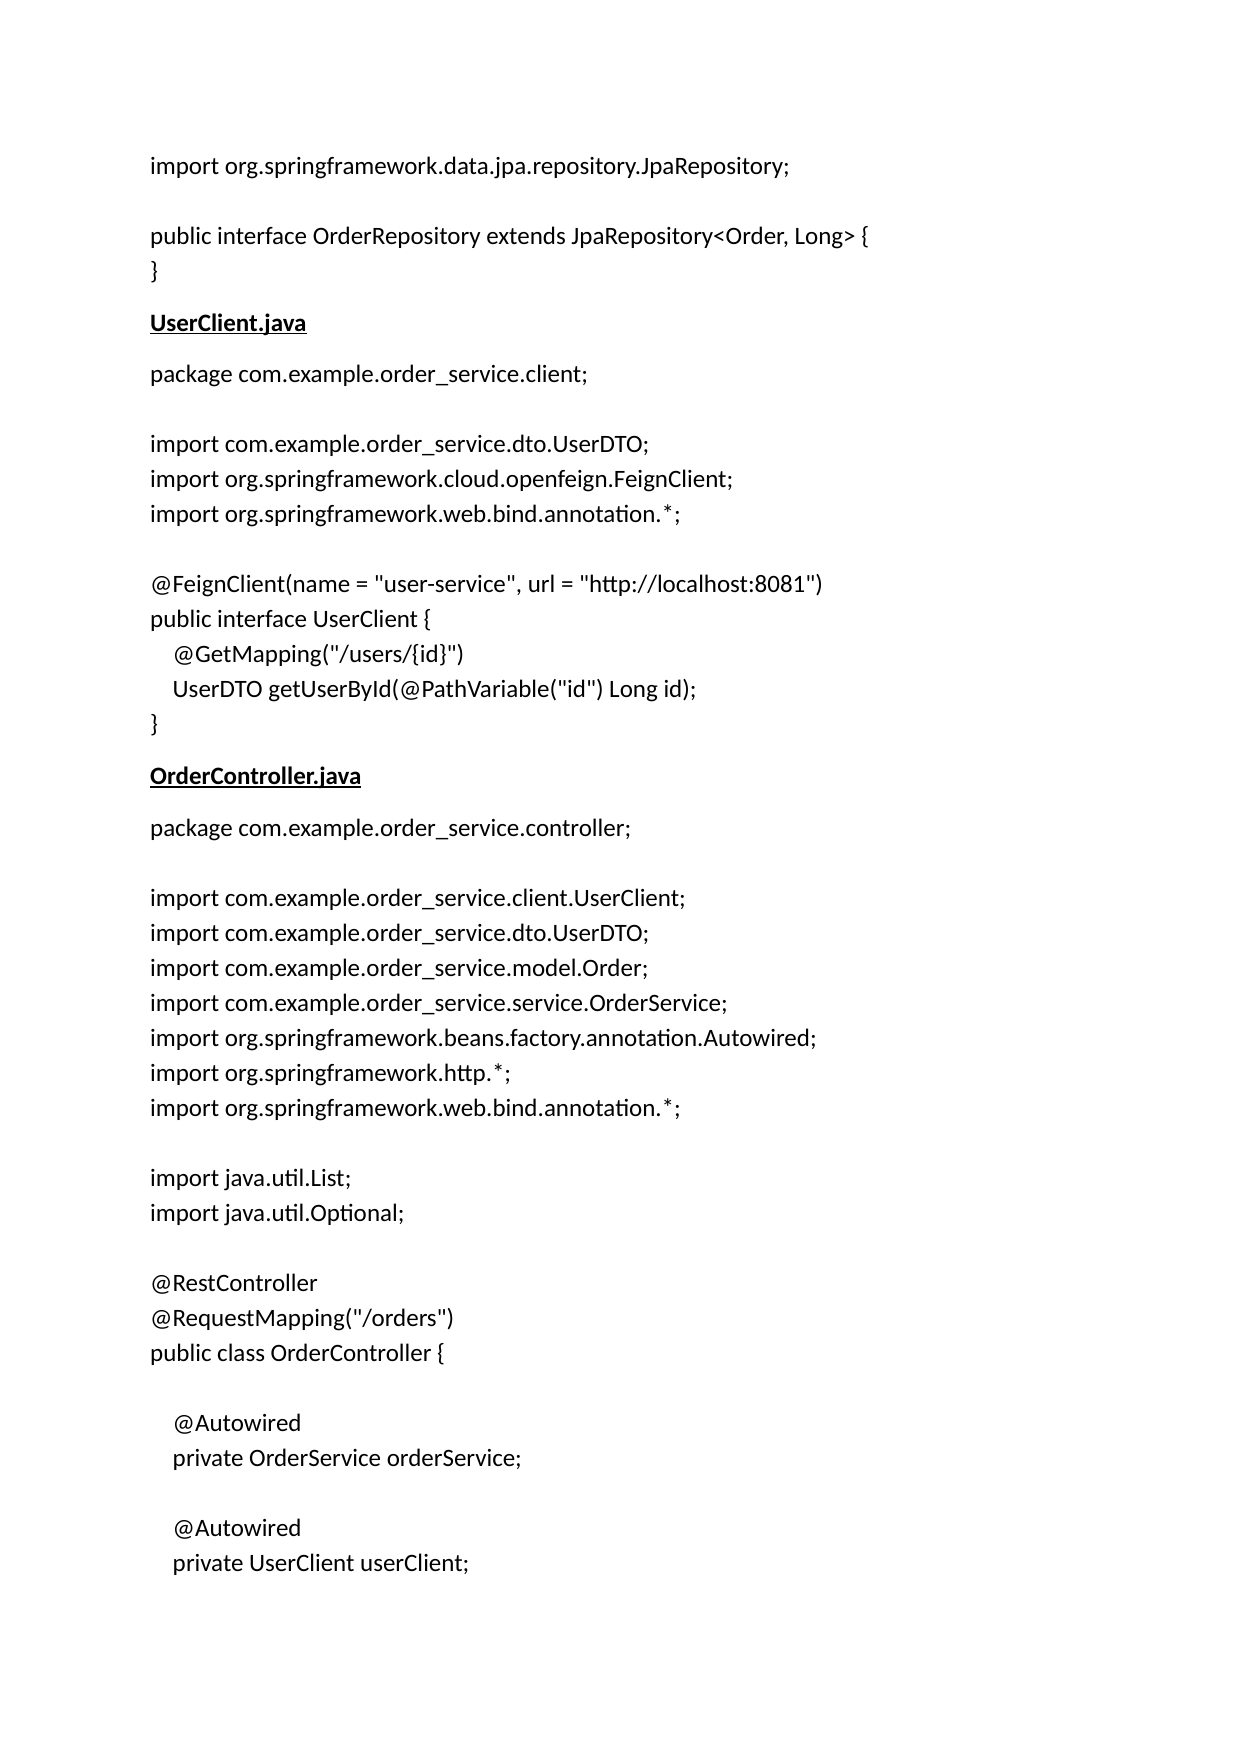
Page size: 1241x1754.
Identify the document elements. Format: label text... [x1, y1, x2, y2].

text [150, 150, 1090, 286]
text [150, 812, 1090, 1577]
text package com.example.order_service.client; import com.example.order_service.dto.UserDTO; import org.springframework.cloud.openfeign.FeignClient; import org.springframework.web.bind.annotation.*; @FeignClient(name = "user-service", url = "http://localhost:8081") public interface UserClient { @GetMapping("/users/{id}") UserDTO getUserById(@PathVariable("id") Long id); } [150, 358, 1090, 739]
text UserClient.java [150, 307, 1090, 337]
text OrderController.java [150, 760, 1090, 791]
